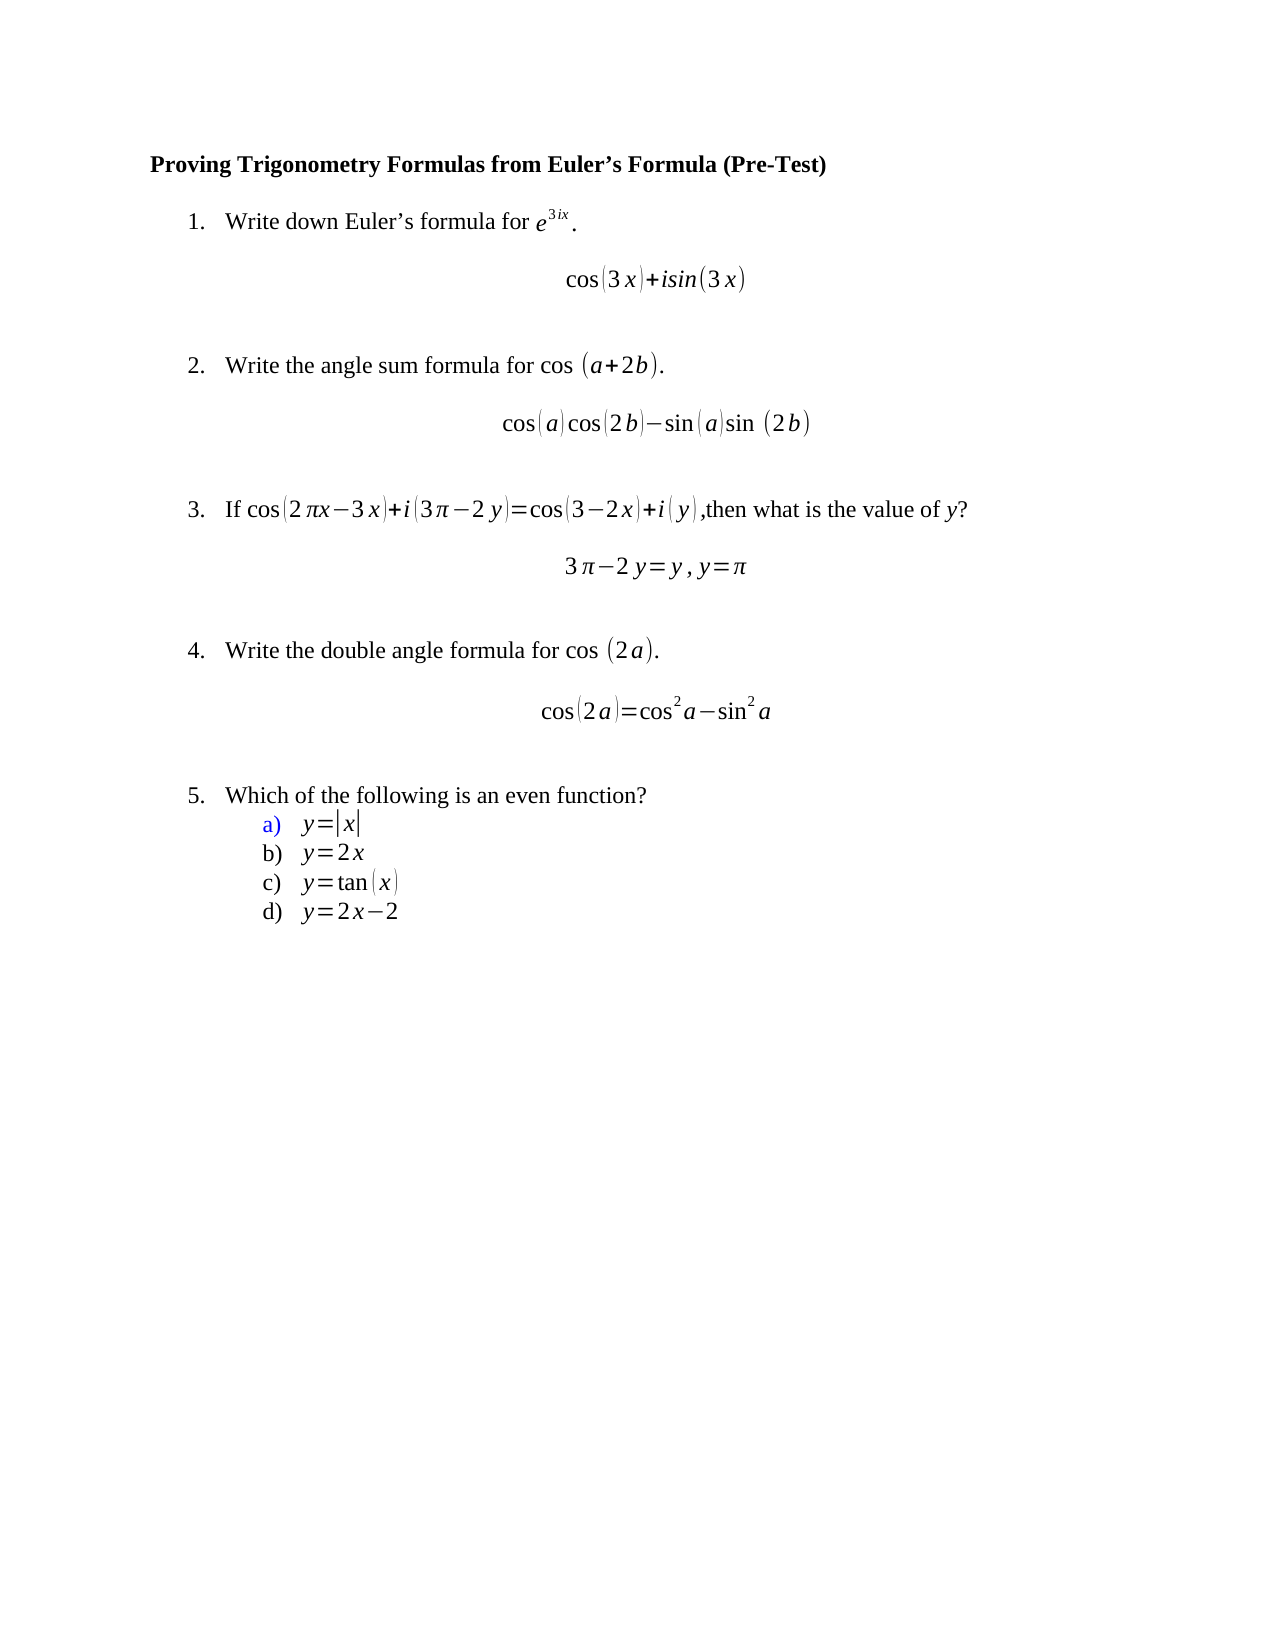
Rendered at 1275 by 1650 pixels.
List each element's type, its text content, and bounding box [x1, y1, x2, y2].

list Write down Euler’s formula for [187, 205, 1125, 236]
text Proving Trigonometry Formulas from Euler’s Formula (Pre-Test) [150, 150, 1125, 178]
list Write the double angle formula for . [187, 635, 1125, 665]
list If then what is the value of y? [187, 494, 1125, 524]
list Write the angle sum formula for . [187, 350, 1125, 380]
list Which of the following is an even function? [187, 781, 1125, 808]
